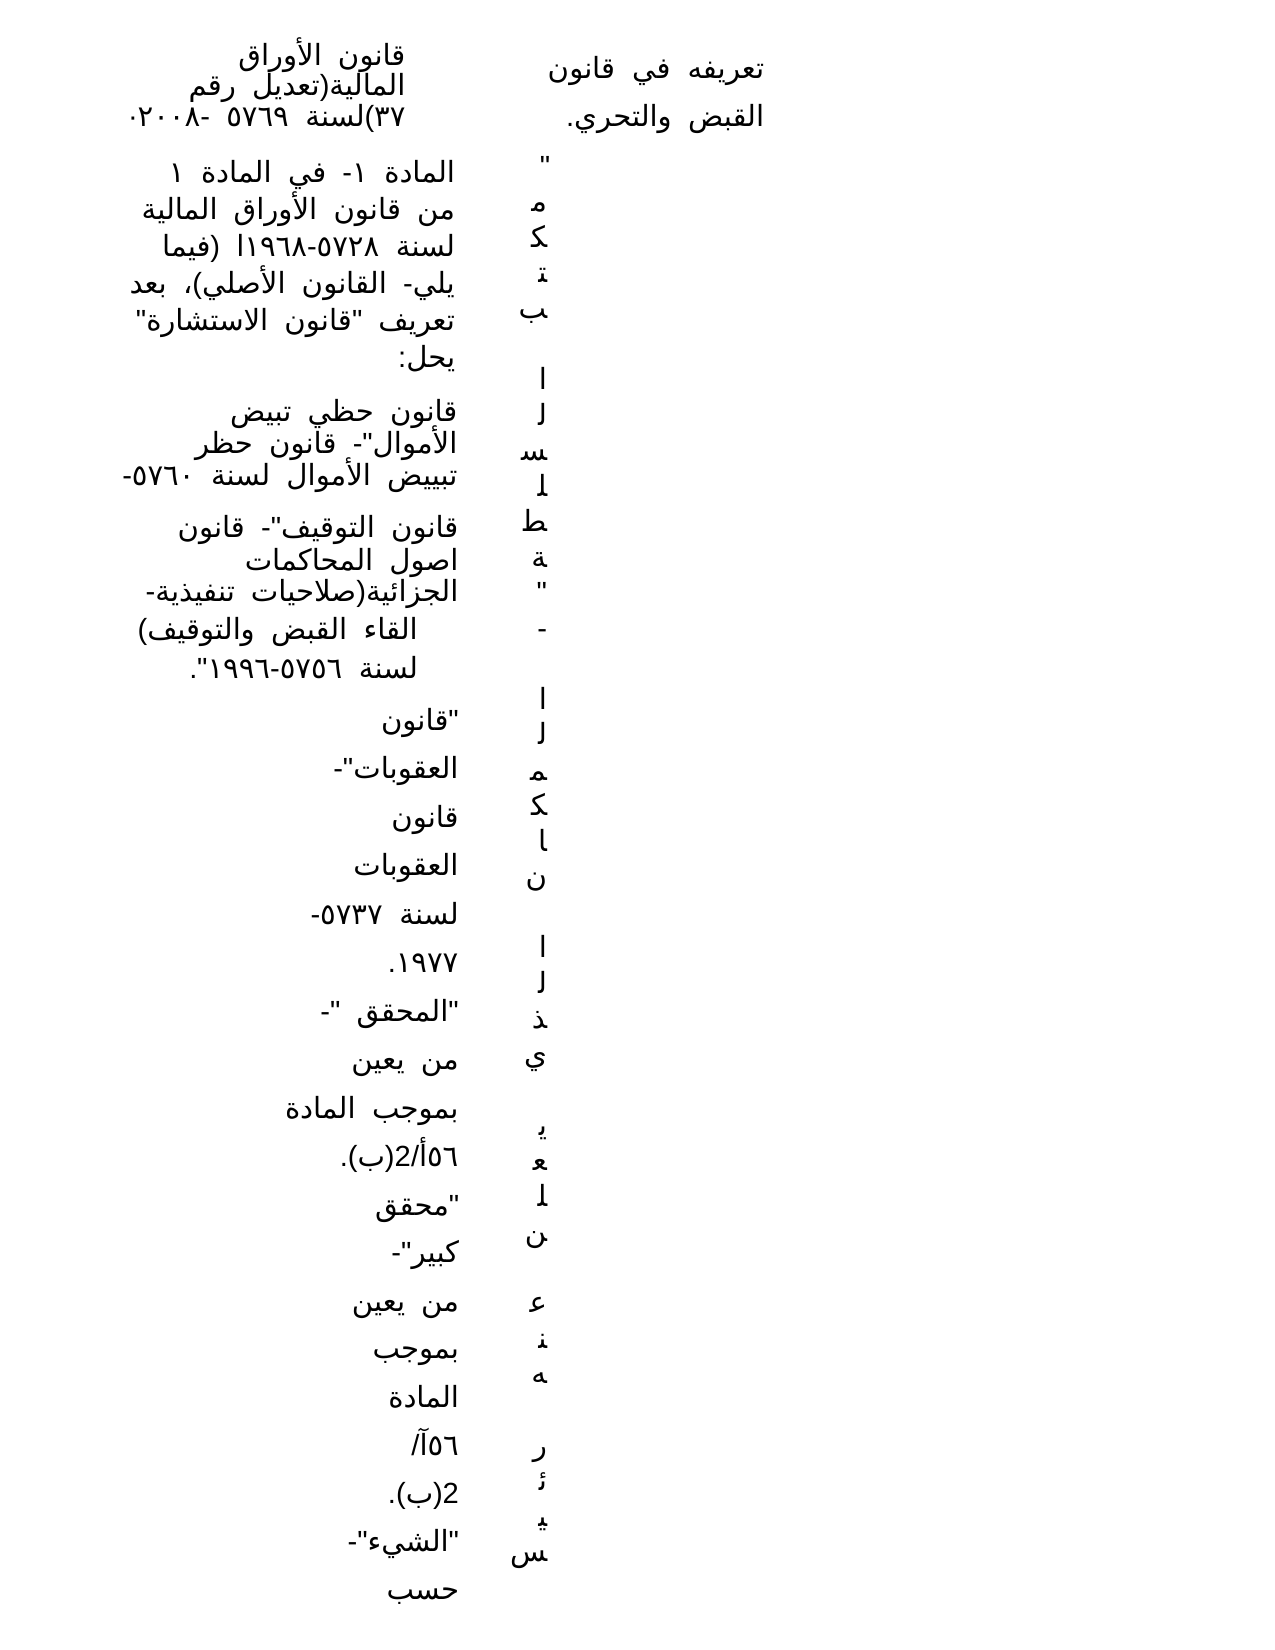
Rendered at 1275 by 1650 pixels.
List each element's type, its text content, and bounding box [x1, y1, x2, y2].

text قانون حظي تبيض الأموال"- قانون حظر تبييض الأموال لسنة ٥٧٦٠- [121, 396, 457, 492]
text قانون التوقيف"- قانون اصول المحاكمات الجزائية(صلاحيات تنفيذية- [121, 512, 458, 608]
text المادة ١- في المادة ١ من قانون الأوراق المالية لسنة ٥٧٢٨-١٩٦٨ا (فيما يلي- القانون الأصلي)، بعد تعريف "قانون الاستشارة" يحل: [121, 153, 455, 375]
text قانون الأوراق المالية(تعديل رقم ٣٧)لسنة ٥٧٦٩ -٢٠٠٨· [121, 41, 406, 132]
text "محقق كبير"- من يعين بموجب المادة ٥٦آ/2(ب). "الشيء"- حسب تعريفه في قانون القبض والتحري. [341, 1177, 459, 1609]
text "قانون العقوبات"- قانون العقوبات لسنة ٥٧٣٧-١٩٧٧. "المحقق "- من يعين بموجب المادة ٥٦أ/2(ب). [282, 691, 458, 1177]
text "محقق كبير"- من يعين بموجب المادة ٥٦آ/2(ب). "الشيء"- حسب تعريفه في قانون القبض والتحري. [548, 41, 764, 137]
text القاء القبض والتوقيف) لسنة ٥٧٥٦-١٩٩٦". [121, 608, 418, 686]
